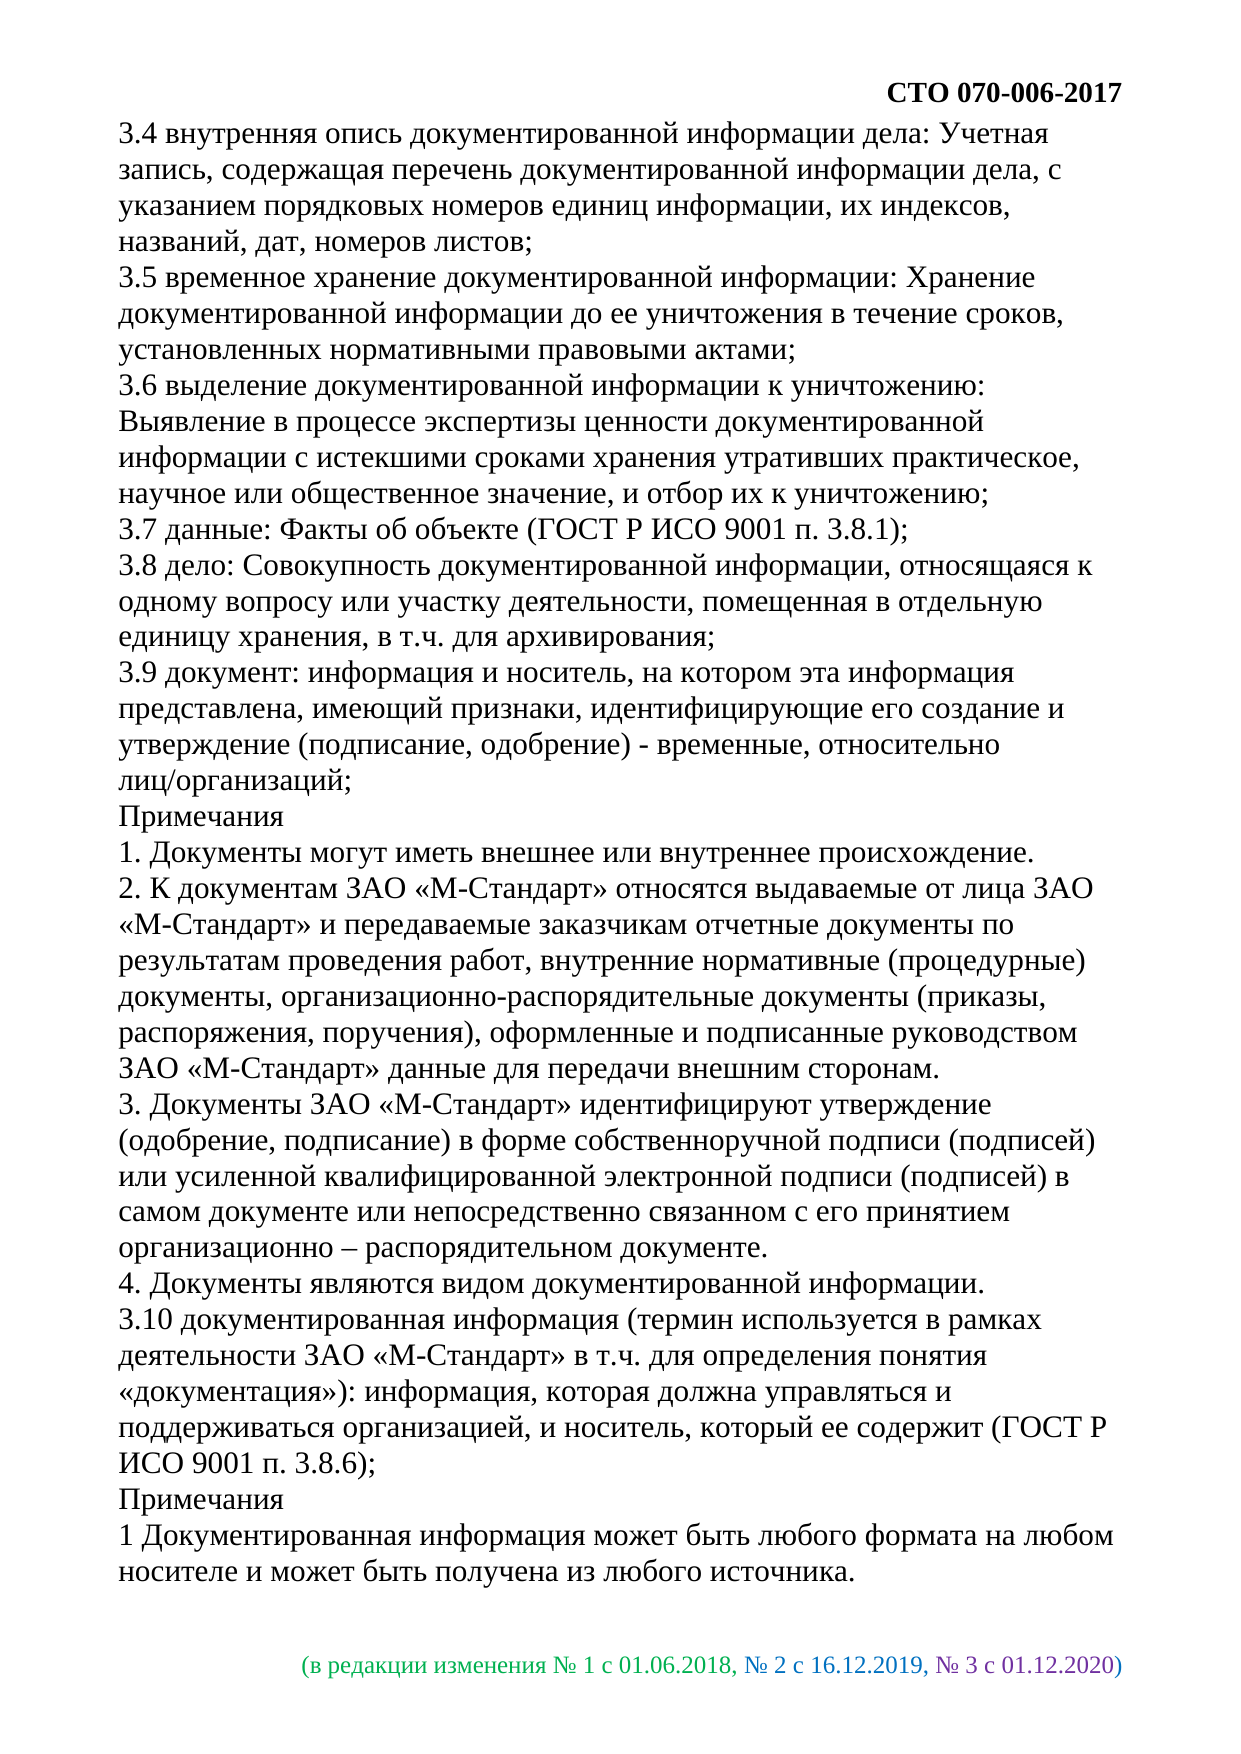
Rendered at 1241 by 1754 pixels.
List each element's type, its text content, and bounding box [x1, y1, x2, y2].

text 1. Документы могут иметь внешнее или внутреннее происхождение. [118, 833, 1122, 869]
text 3.6 выделение документированной информации к уничтожению: Выявление в процессе экспертизы ценности документированной информации с истекшими сроками хранения утративших практическое, научное или общественное значение, и отбор их к уничтожению; [118, 366, 1122, 510]
text 3. Документы ЗАО «М-Стандарт» идентифицируют утверждение (одобрение, подписание) в форме собственноручной подписи (подписей) или усиленной квалифицированной электронной подписи (подписей) в самом документе или непосредственно связанном с его принятием организационно – распорядительном документе. [118, 1085, 1122, 1264]
text 2. К документам ЗАО «М-Стандарт» относятся выдаваемые от лица ЗАО «М-Стандарт» и передаваемые заказчикам отчетные документы по результатам проведения работ, внутренние нормативные (процедурные) документы, организационно-распорядительные документы (приказы, распоряжения, поручения), оформленные и подписанные руководством ЗАО «М-Стандарт» данные для передачи внешним сторонам. [118, 869, 1122, 1085]
text 3.9 документ: информация и носитель, на котором эта информация представлена, имеющий признаки, идентифицирующие его создание и утверждение (подписание, одобрение) - временные, относительно лиц/организаций; [118, 654, 1122, 797]
text 3.4 внутренняя опись документированной информации дела: Учетная запись, содержащая перечень документированной информации дела, с указанием порядковых номеров единиц информации, их индексов, названий, дат, номеров листов; [118, 114, 1122, 258]
text 1 Документированная информация может быть любого формата на любом носителе и может быть получена из любого источника. [118, 1516, 1122, 1588]
text 3.5 временное хранение документированной информации: Хранение документированной информации до ее уничтожения в течение сроков, установленных нормативными правовыми актами; [118, 258, 1122, 366]
text 3.10 документированная информация (термин используется в рамках деятельности ЗАО «М-Стандарт» в т.ч. для определения понятия «документация»): информация, которая должна управляться и поддерживаться организацией, и носитель, который ее содержит (ГОСТ Р ИСО 9001 п. 3.8.6); [118, 1301, 1122, 1480]
text 3.7 данные: Факты об объекте (ГОСТ Р ИСО 9001 п. 3.8.1); [118, 510, 1122, 546]
text 3.8 дело: Совокупность документированной информации, относящаяся к одному вопросу или участку деятельности, помещенная в отдельную единицу хранения, в т.ч. для архивирования; [118, 546, 1122, 654]
text Примечания [118, 1480, 1122, 1516]
text Примечания [118, 797, 1122, 833]
text 4. Документы являются видом документированной информации. [118, 1264, 1122, 1301]
